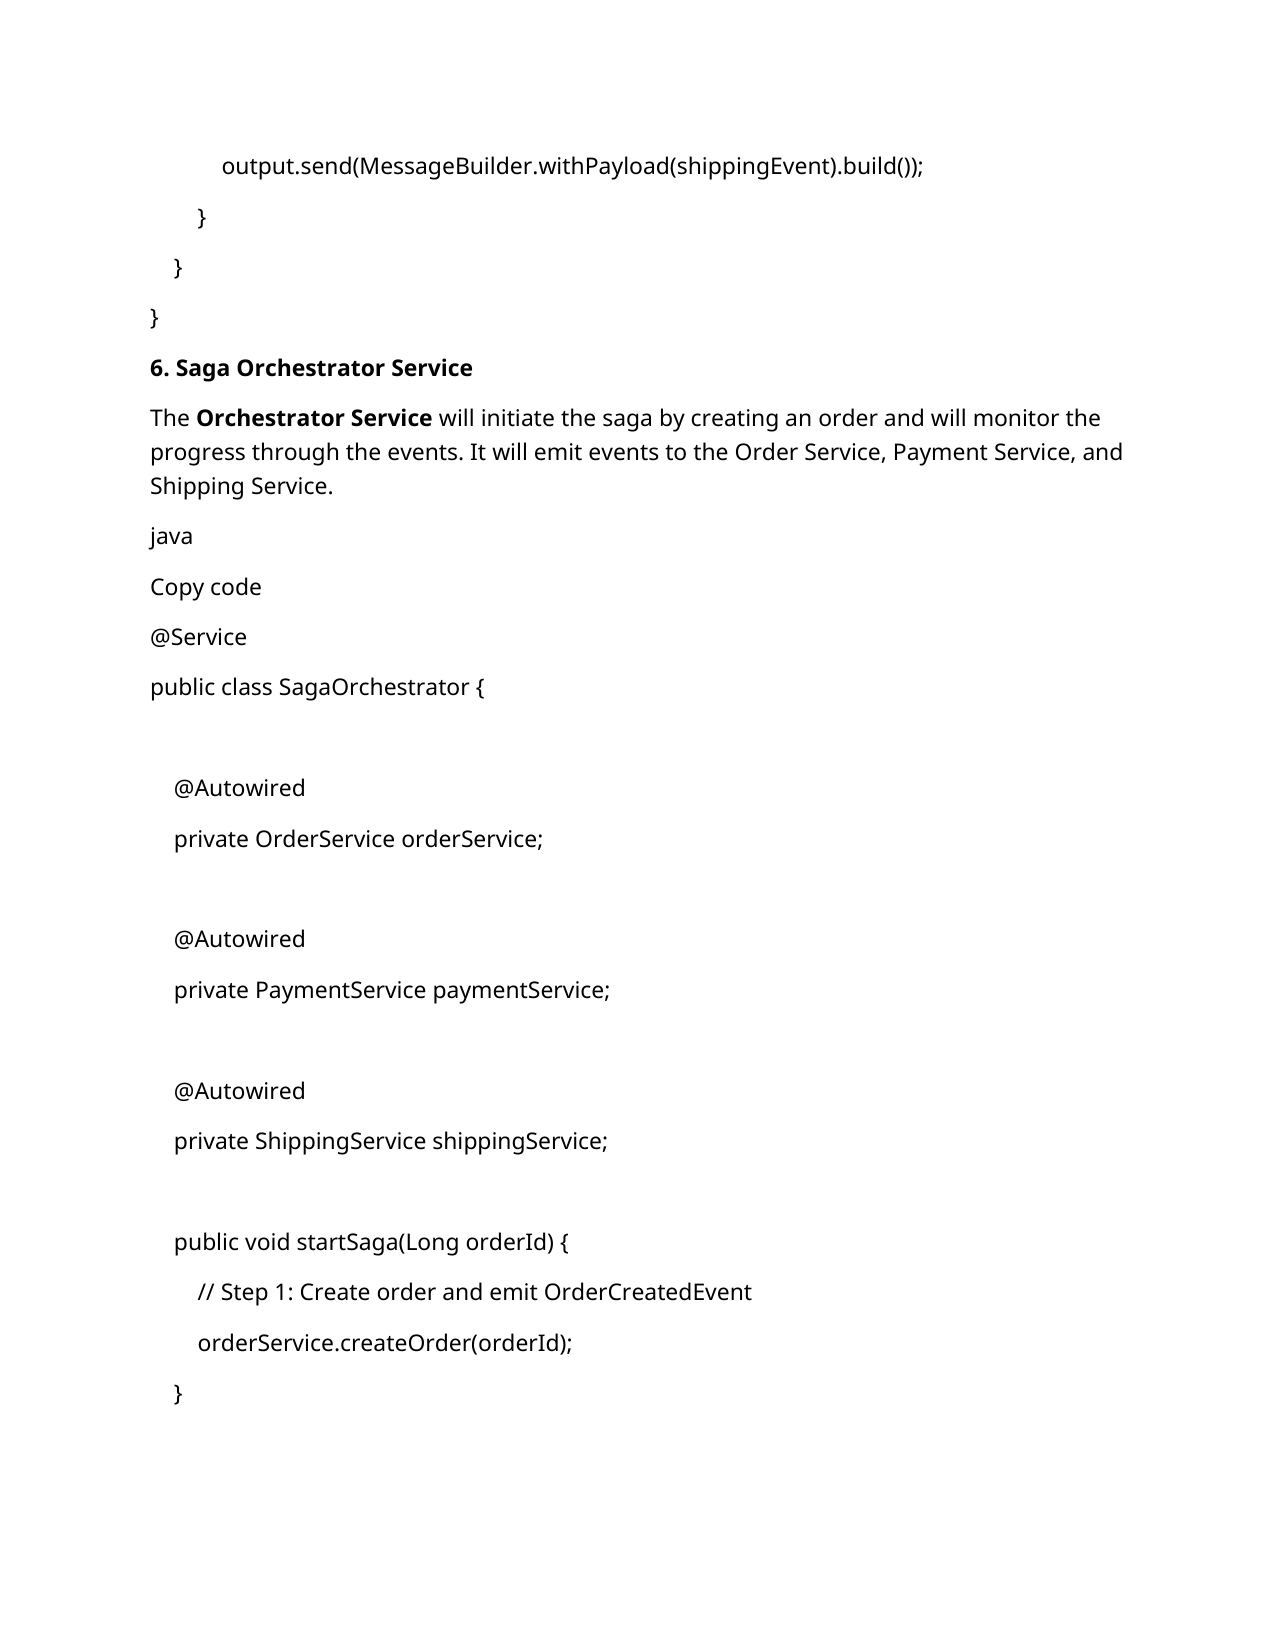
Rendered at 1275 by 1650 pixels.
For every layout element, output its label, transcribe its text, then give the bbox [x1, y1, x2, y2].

text } [150, 301, 1125, 332]
text private OrderService orderService; [150, 822, 1125, 854]
text @Autowired [150, 923, 1125, 954]
text Copy code [150, 570, 1125, 602]
text output.send(MessageBuilder.withPayload(shippingEvent).build()); [150, 150, 1125, 181]
text public void startSaga(Long orderId) { [150, 1226, 1125, 1257]
text @Autowired [150, 1074, 1125, 1106]
text java [150, 520, 1125, 551]
text public class SagaOrchestrator { [150, 671, 1125, 702]
text 6. Saga Orchestrator Service [150, 352, 1125, 383]
text @Autowired [150, 772, 1125, 803]
text } [150, 251, 1125, 282]
text // Step 1: Create order and emit OrderCreatedEvent [150, 1276, 1125, 1307]
text } [150, 1377, 1125, 1408]
text @Service [150, 621, 1125, 652]
text The Orchestrator Service will initiate the saga by creating an order and will monitor the progress through the events. It will emit events to the Order Service, Payment Service, and Shipping Service. [150, 402, 1125, 501]
text private ShippingService shippingService; [150, 1125, 1125, 1156]
text orderService.createOrder(orderId); [150, 1327, 1125, 1358]
text private PaymentService paymentService; [150, 974, 1125, 1005]
text } [150, 200, 1125, 232]
